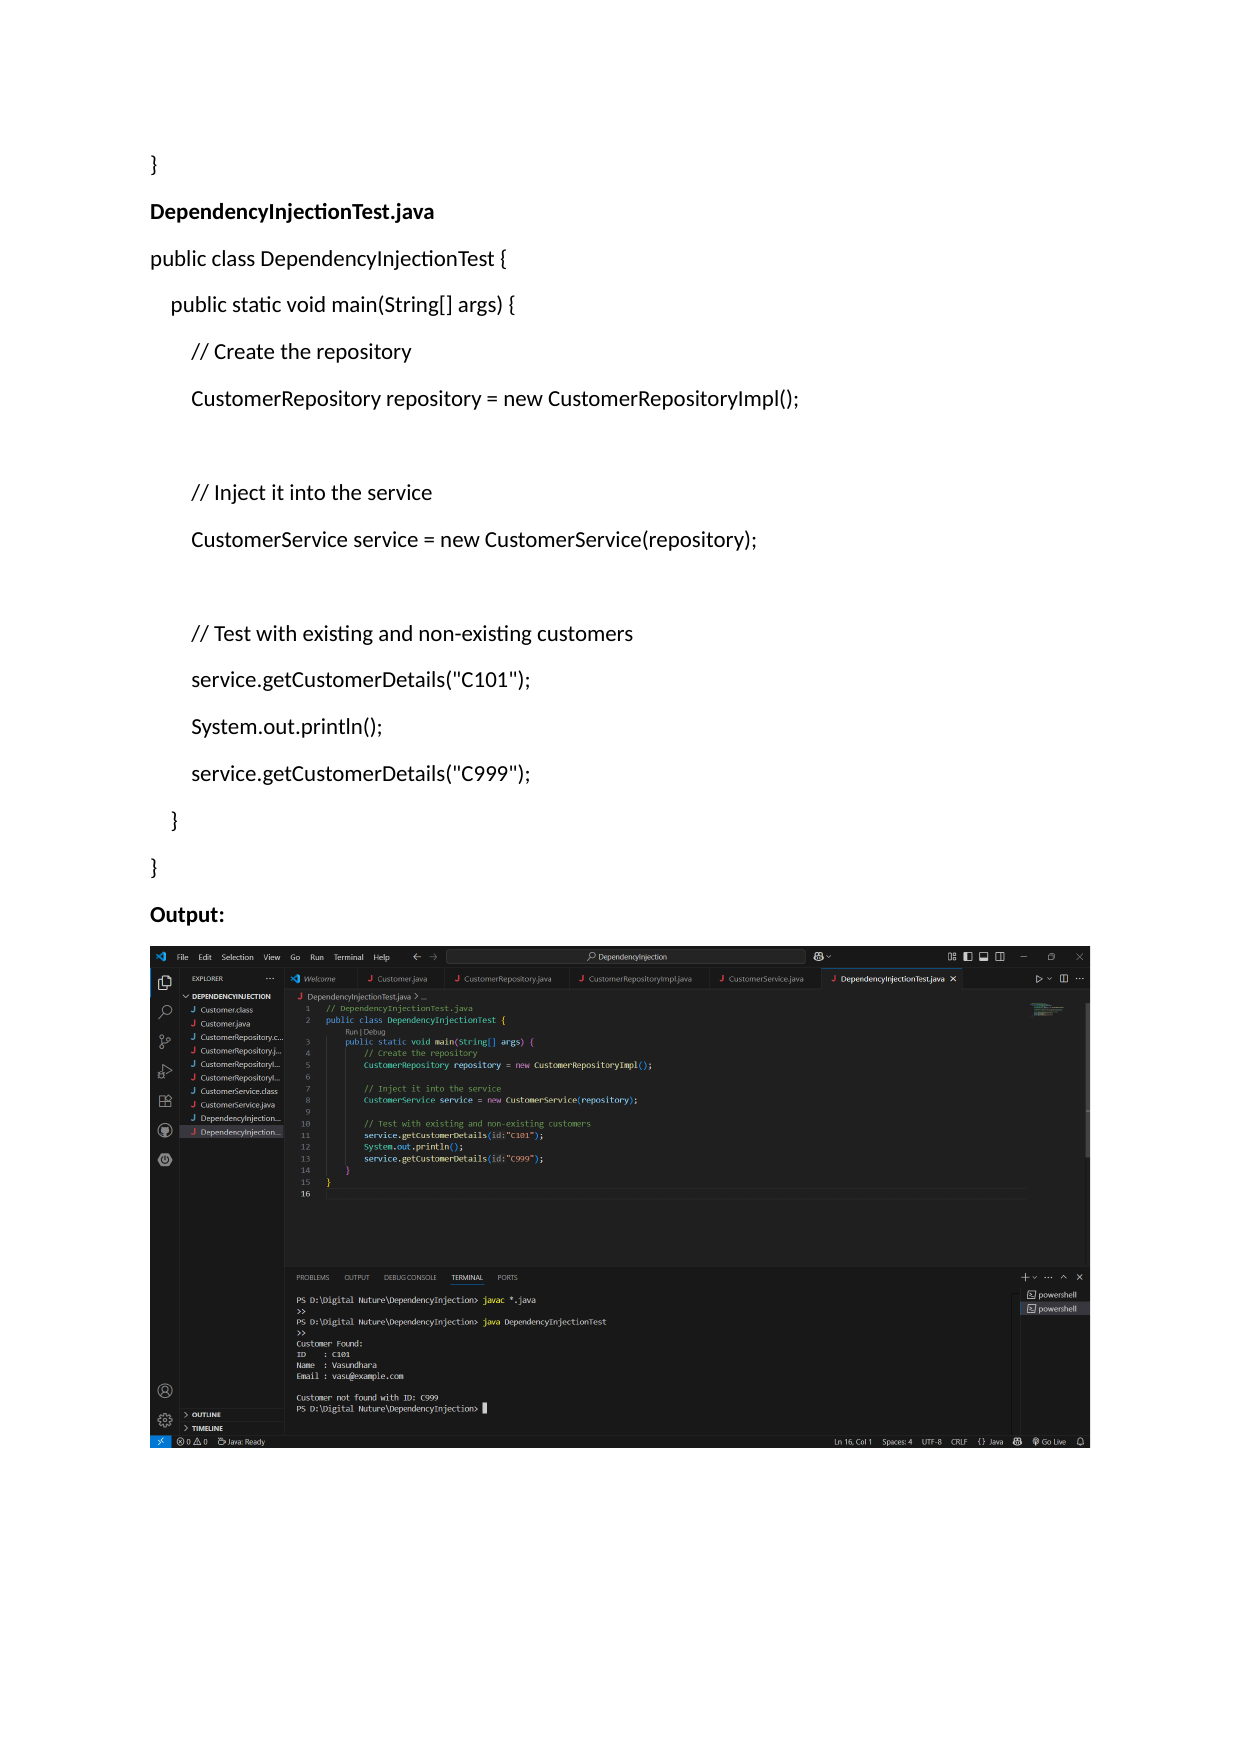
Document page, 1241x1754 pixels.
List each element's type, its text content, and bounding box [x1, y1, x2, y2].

text CustomerRepository repository = new CustomerRepositoryImpl(); [150, 384, 1090, 412]
text // Inject it into the service [150, 478, 1090, 506]
text public class DependencyInjectionTest { [150, 244, 1090, 272]
text CustomerService service = new CustomerService(repository); [150, 525, 1090, 553]
text // Test with existing and non-existing customers [150, 619, 1090, 647]
text service.getCustomerDetails("C101"); [150, 666, 1090, 694]
text } [150, 853, 1090, 881]
text // Create the repository [150, 337, 1090, 366]
text Output: [150, 900, 1090, 928]
text public static void main(String[] args) { [150, 291, 1090, 319]
text service.getCustomerDetails("C999"); [150, 759, 1090, 787]
text DependencyInjectionTest.java [150, 197, 1090, 225]
text } [150, 806, 1090, 834]
picture [150, 946, 1091, 1448]
text System.out.println(); [150, 712, 1090, 741]
text } [150, 150, 1090, 178]
